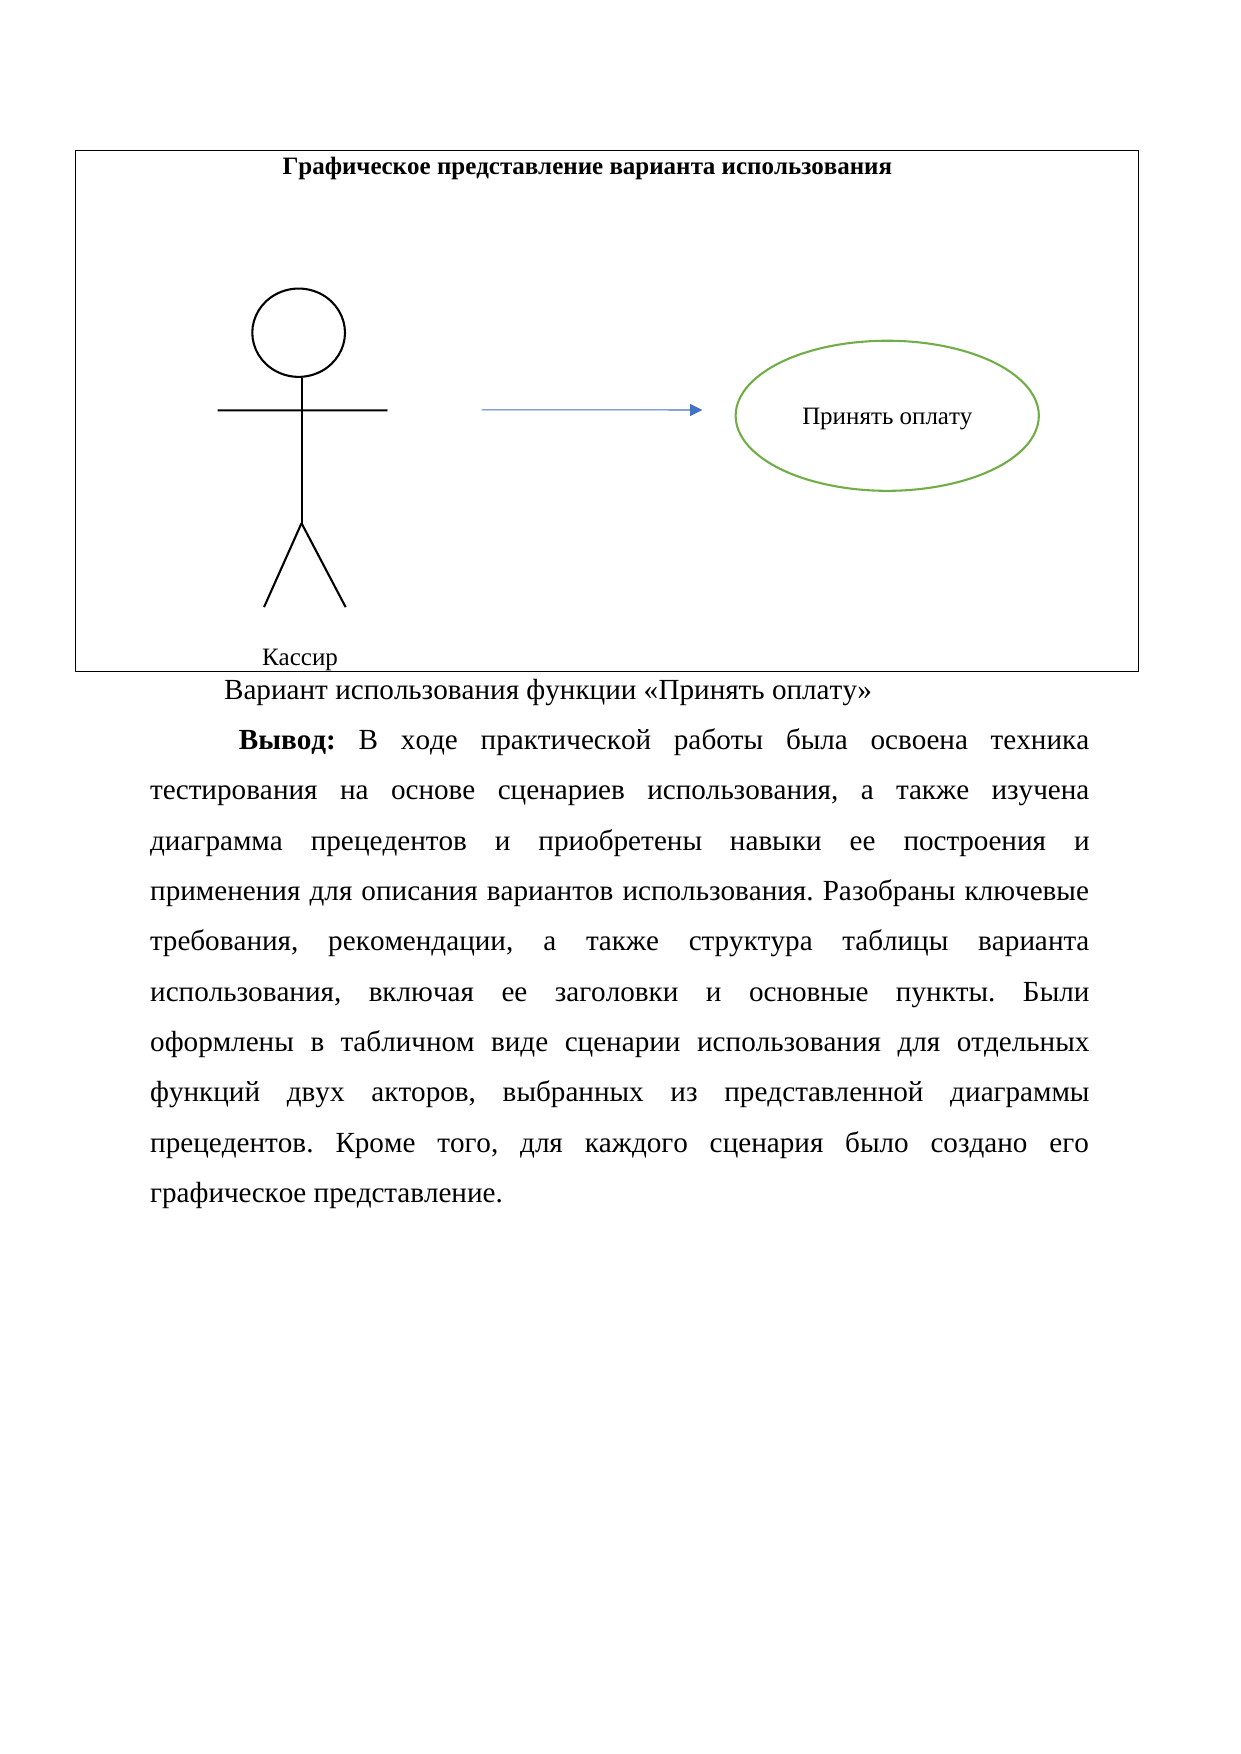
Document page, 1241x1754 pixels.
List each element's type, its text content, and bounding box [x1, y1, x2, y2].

text Вывод: В ходе практической работы была освоена техника тестирования на основе сценариев использования, а также изучена диаграмма прецедентов и приобретены навыки ее построения и применения для описания вариантов использования. Разобраны ключевые требования, рекомендации, а также структура таблицы варианта использования, включая ее заголовки и основные пункты. Были оформлены в табличном виде сценарии использования для отдельных функций двух акторов, выбранных из представленной диаграммы прецедентов. Кроме того, для каждого сценария было создано его графическое представление. [150, 722, 1090, 1208]
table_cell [76, 151, 1138, 671]
text Вариант использования функции «Принять оплату» [150, 672, 1090, 705]
